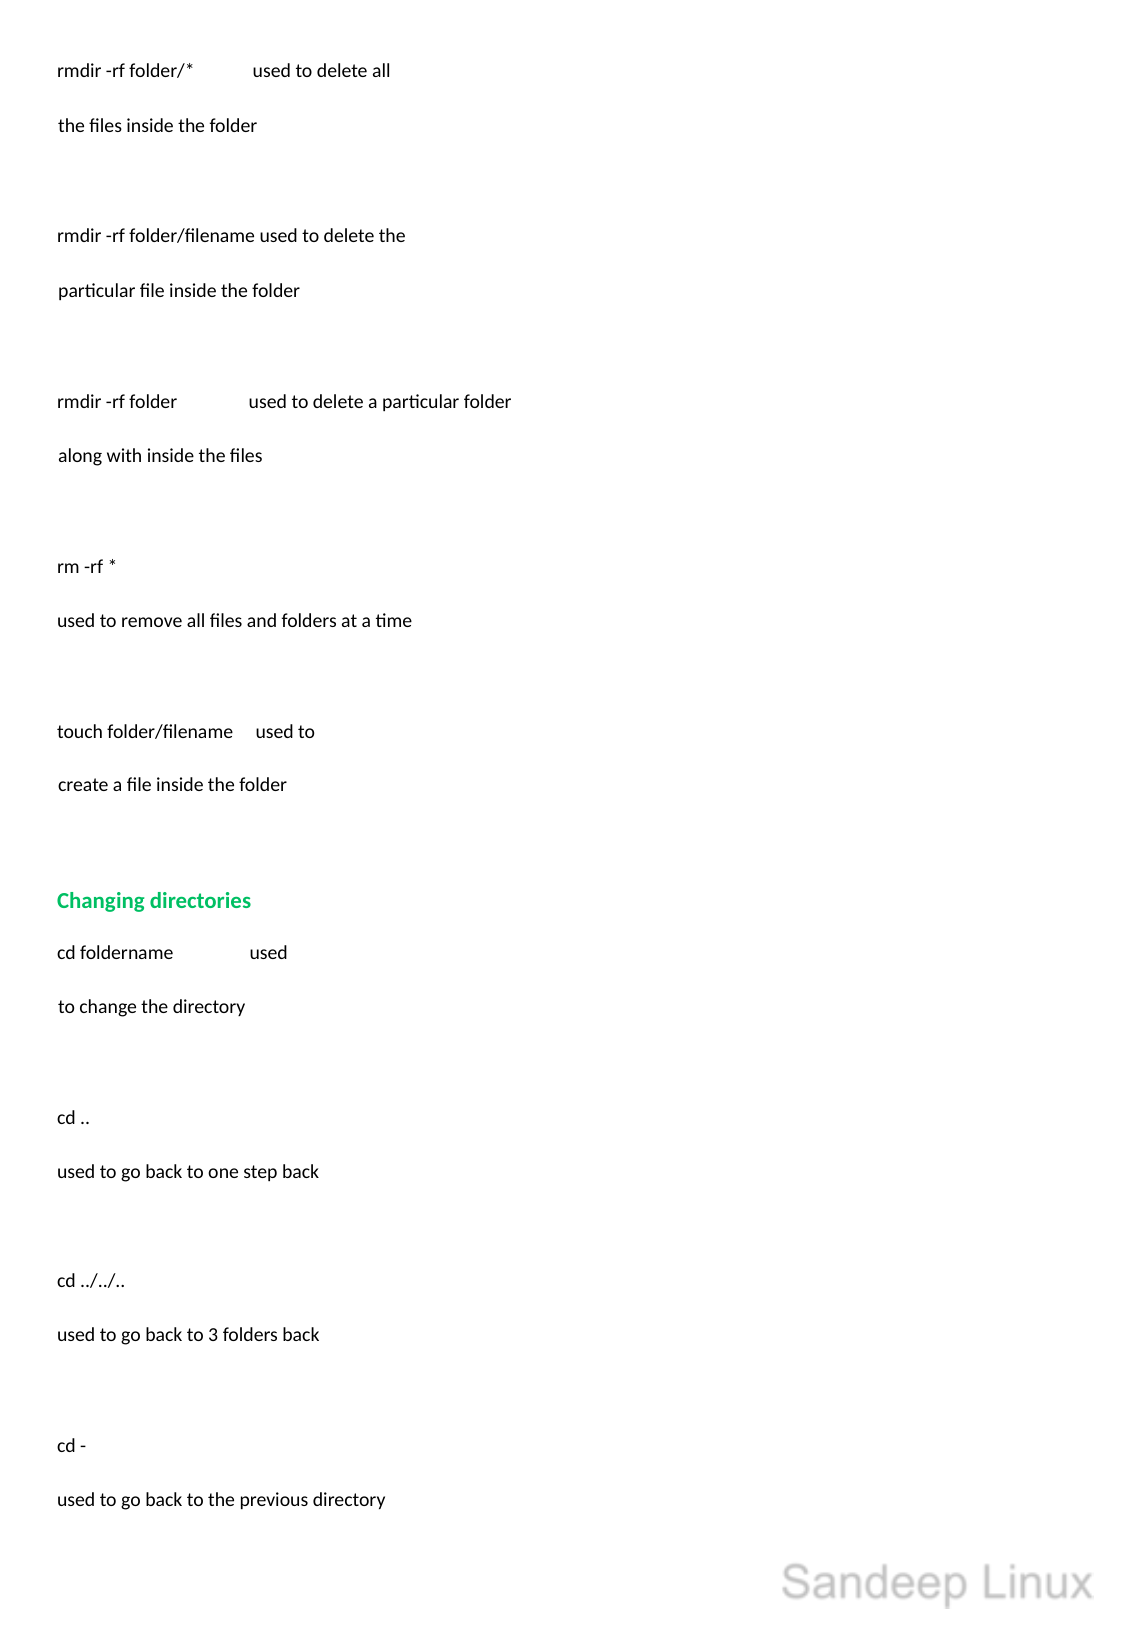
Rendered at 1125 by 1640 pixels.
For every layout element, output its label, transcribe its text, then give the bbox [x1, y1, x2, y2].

subtitle Changing directories [57, 886, 828, 914]
text rm -rf * [57, 554, 1066, 578]
text cd - [57, 1433, 1066, 1457]
text used to go back to 3 folders back [57, 1322, 1066, 1346]
text cd ../../.. [57, 1268, 1066, 1293]
text rmdir -rf folder/* used to delete all the files inside the folder [57, 58, 413, 137]
text used to go back to one step back [57, 1159, 1066, 1183]
text used to remove all files and folders at a time [57, 608, 1066, 632]
text cd foldername used to change the directory [57, 940, 301, 1018]
text rmdir -rf folder/filename used to delete the particular file inside the folder [57, 223, 465, 302]
text rmdir -rf folder used to delete a particular folder along with inside the files [57, 389, 552, 467]
text used to go back to the previous directory [57, 1487, 1066, 1511]
picture [781, 1556, 1094, 1609]
text touch folder/filename used to create a file inside the folder [57, 719, 362, 797]
text cd .. [57, 1105, 1066, 1129]
